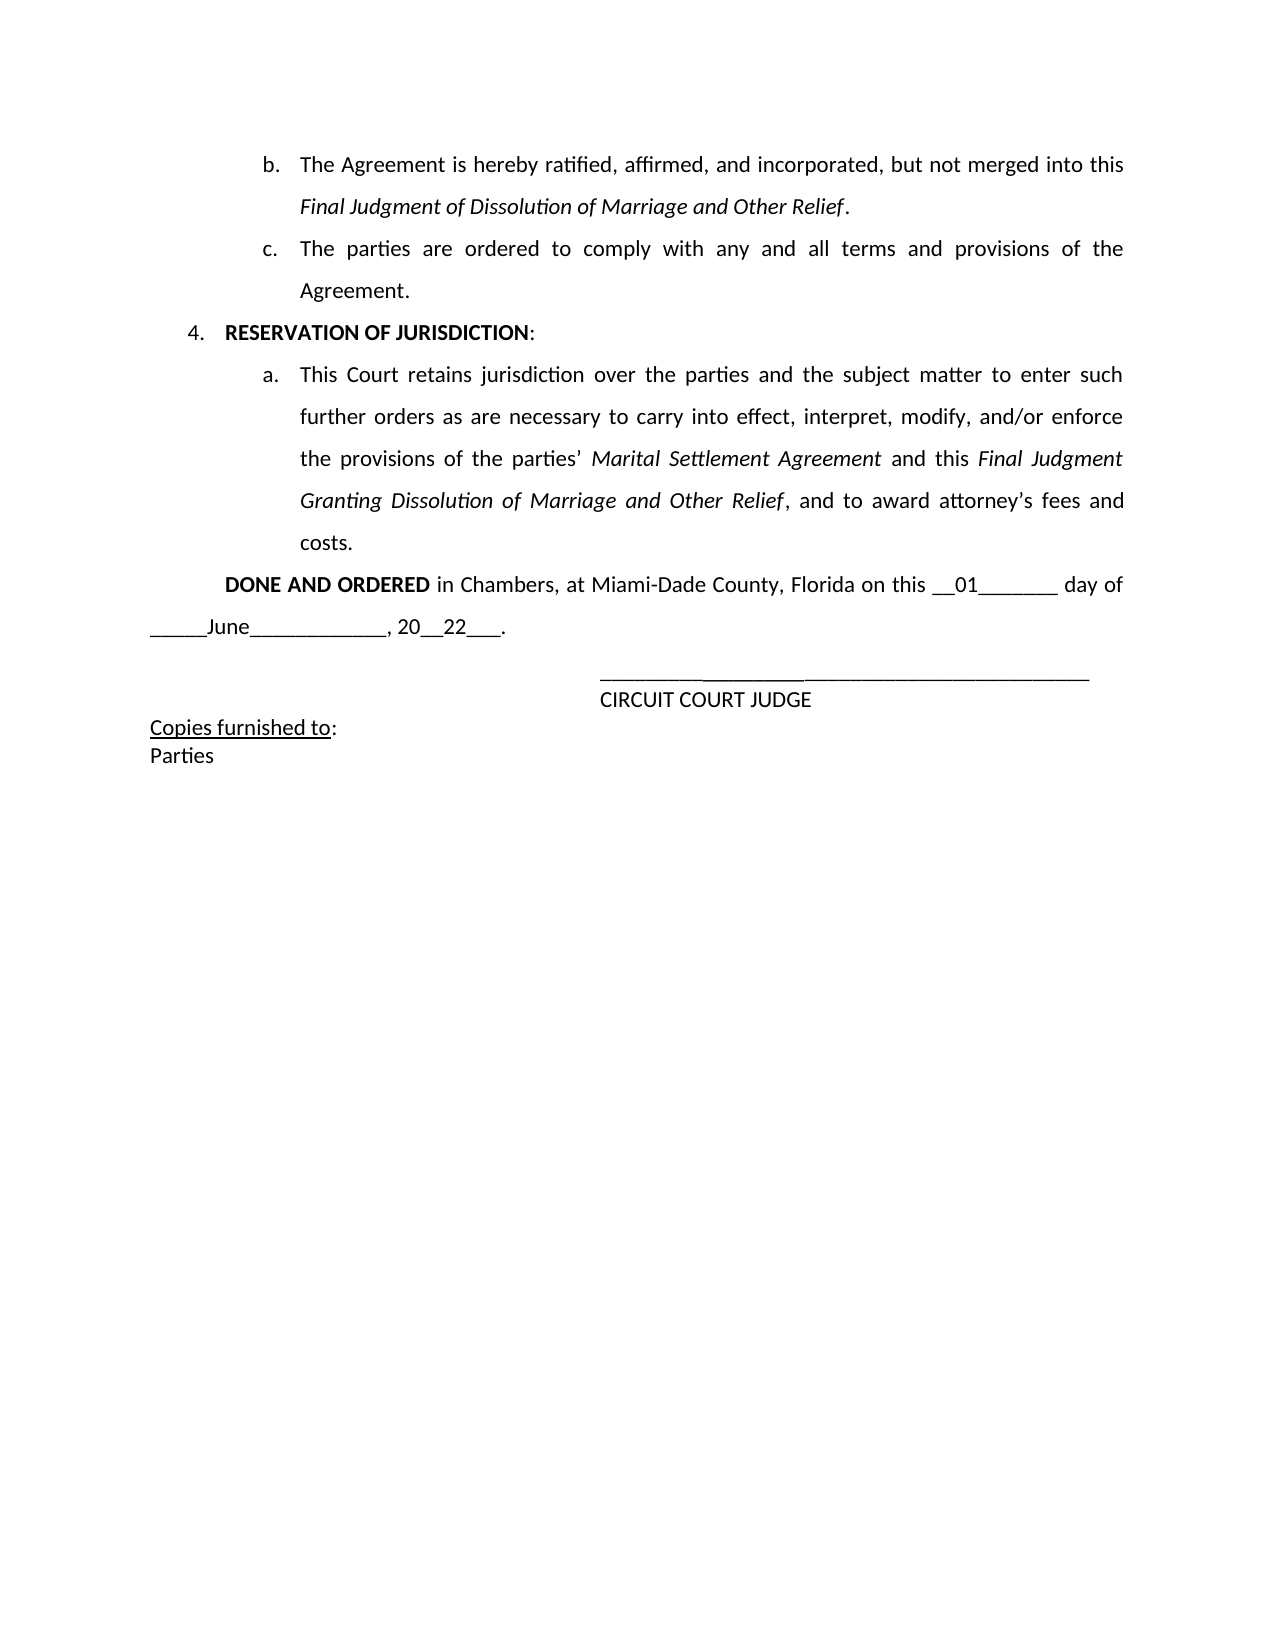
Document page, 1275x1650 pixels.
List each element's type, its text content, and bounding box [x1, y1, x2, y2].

list The parties are ordered to comply with any and all terms and provisions of the Agreement. [262, 234, 1125, 304]
list This Court retains jurisdiction over the parties and the subject matter to enter such further orders as are necessary to carry into effect, interpret, modify, and/or enforce the provisions of the parties’ Marital Settlement Agreement and this Final Judgment Granting Dissolution of Marriage and Other Relief, and to award attorney’s fees and costs. [262, 360, 1125, 556]
text ____________________________________________ [525, 654, 1125, 685]
text Copies furnished to: [150, 713, 1125, 741]
list RESERVATION OF JURISDICTION: [187, 318, 1125, 346]
text CIRCUIT COURT JUDGE [525, 685, 1125, 713]
text Parties [150, 741, 1125, 769]
list The Agreement is hereby ratified, affirmed, and incorporated, but not merged into this Final Judgment of Dissolution of Marriage and Other Relief. [262, 150, 1125, 220]
text DONE AND ORDERED in Chambers, at Miami-Dade County, Florida on this __01_______ day of _____June____________, 20__22___. [150, 570, 1125, 640]
